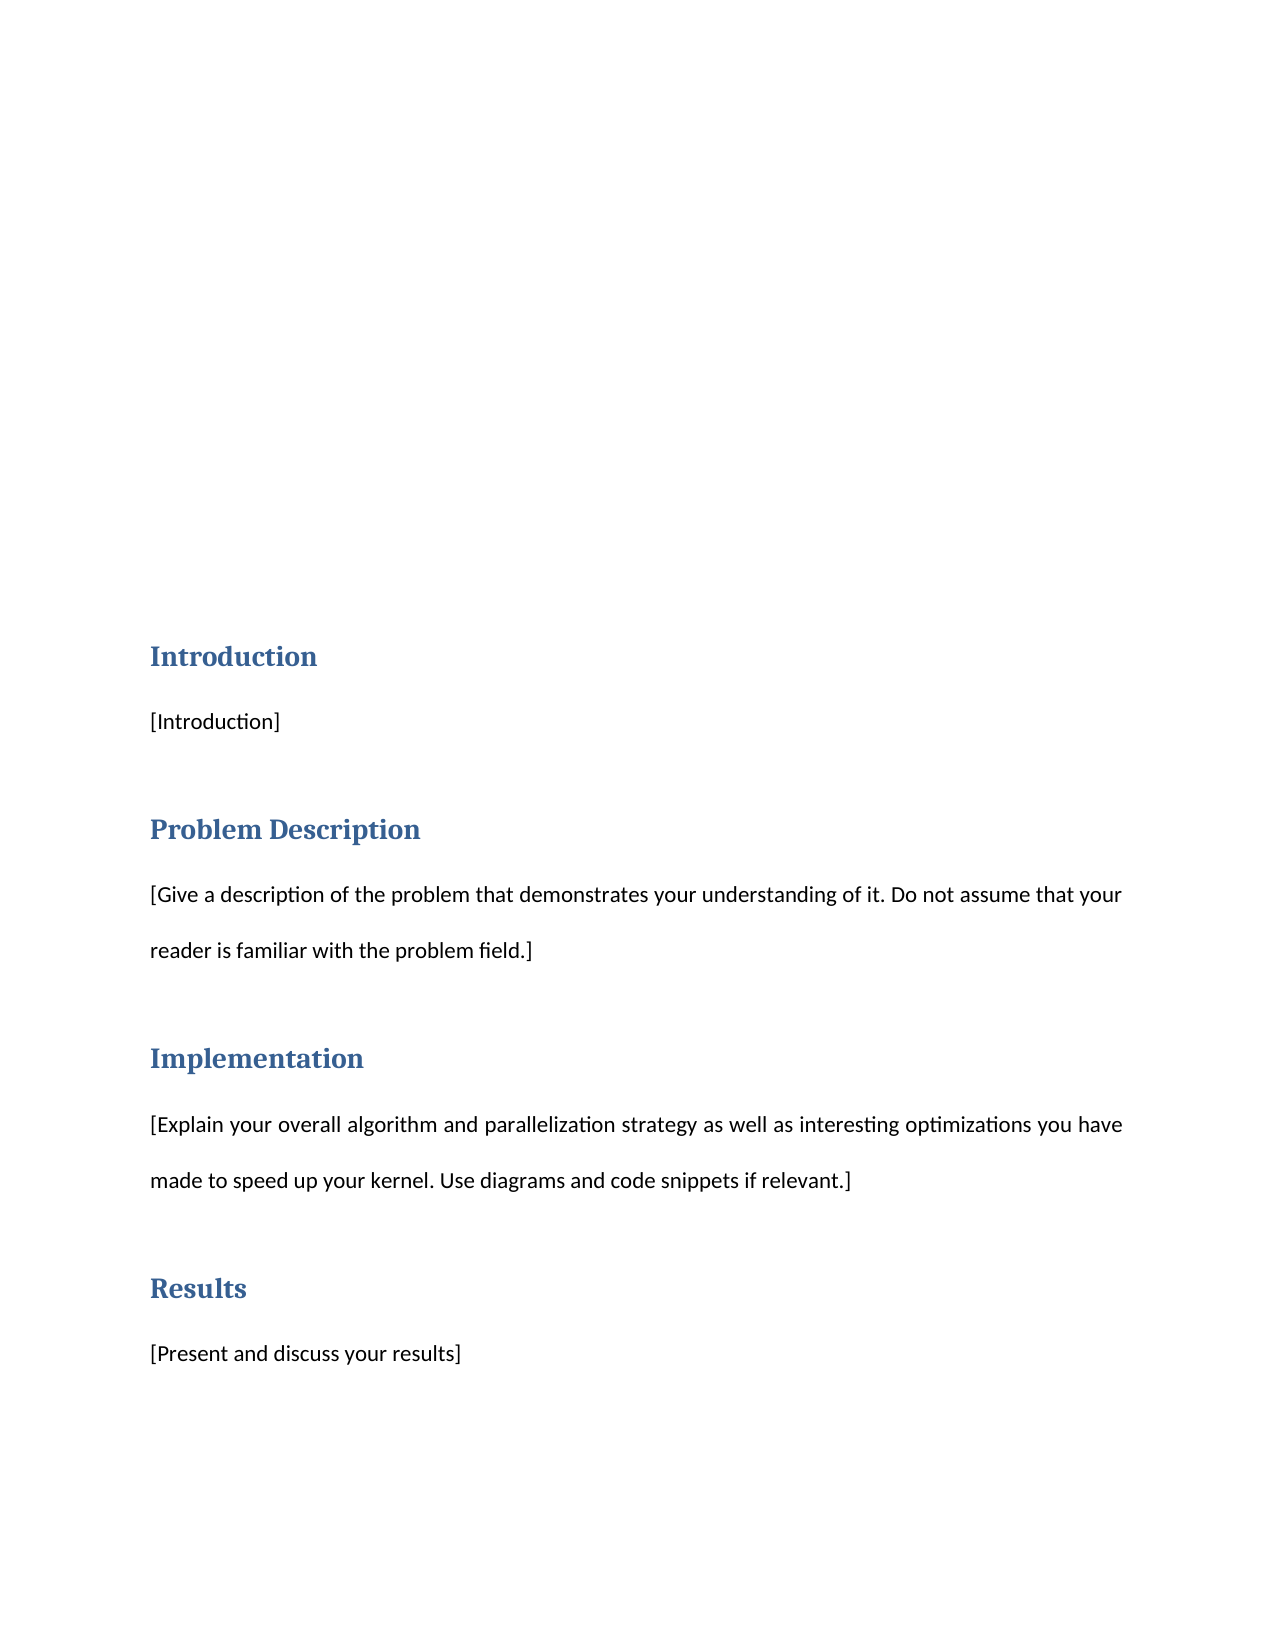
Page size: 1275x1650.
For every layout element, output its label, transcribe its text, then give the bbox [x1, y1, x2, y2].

text [Explain your overall algorithm and parallelization strategy as well as interesting optimizations you have made to speed up your kernel. Use diagrams and code snippets if relevant.] [150, 1110, 1125, 1194]
text [Give a description of the problem that demonstrates your understanding of it. Do not assume that your reader is familiar with the problem field.] [150, 881, 1125, 965]
subtitle Problem Description [150, 813, 1125, 847]
text [Present and discuss your results] [150, 1339, 1125, 1367]
text [Introduction] [150, 707, 1125, 736]
subtitle Results [150, 1272, 1125, 1305]
subtitle Introduction [150, 640, 1125, 674]
subtitle Implementation [150, 1043, 1125, 1076]
